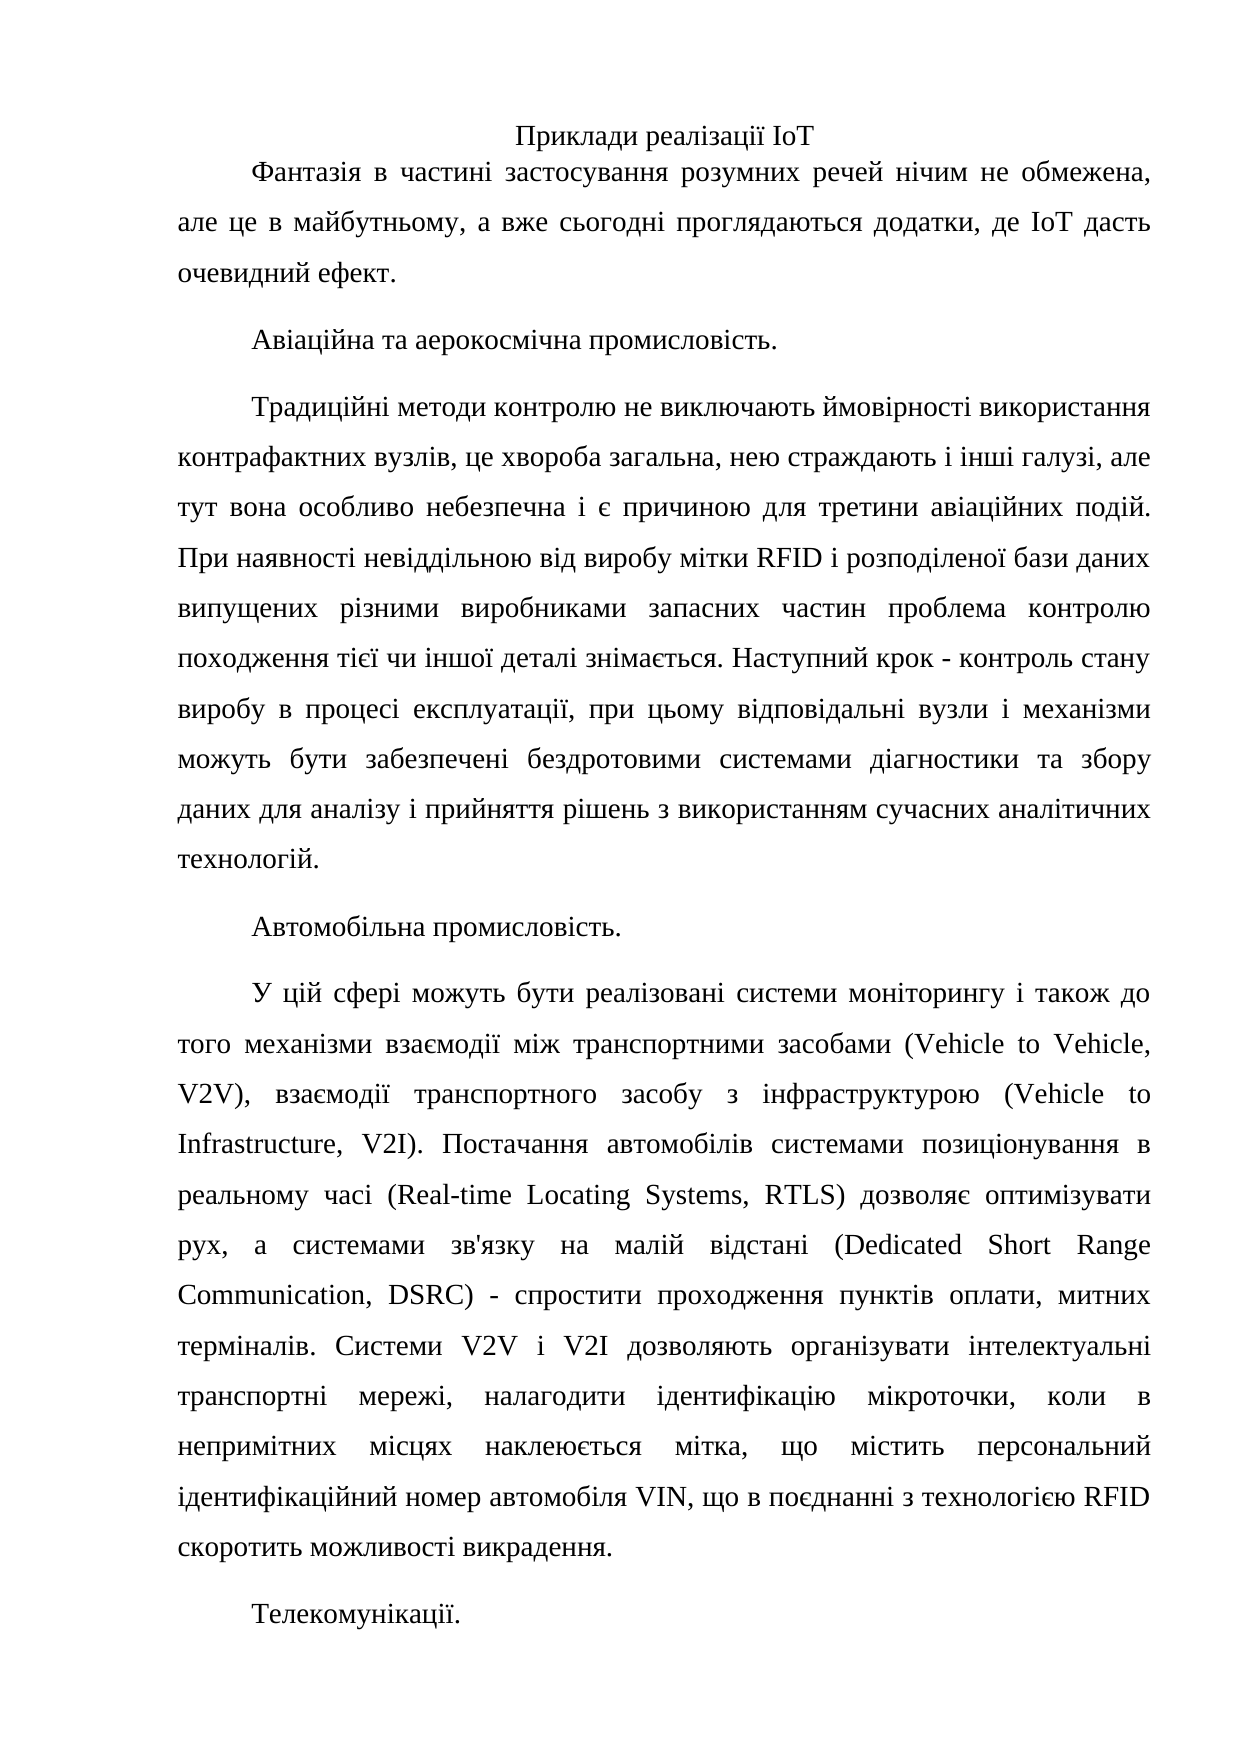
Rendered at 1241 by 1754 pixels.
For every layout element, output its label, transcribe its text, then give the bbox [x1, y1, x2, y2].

text Автомобільна промисловість. [177, 909, 1152, 942]
text Традиційні методи контролю не виключають ймовірності використання контрафактних вузлів, це хвороба загальна, нею страждають і інші галузі, але тут вона особливо небезпечна і є причиною для третини авіаційних подій. При наявності невіддільною від виробу мітки RFID і розподіленої бази даних випущених різними виробниками запасних частин проблема контролю походження тієї чи іншої деталі знімається. Наступний крок - контроль стану виробу в процесі експлуатації, при цьому відповідальні вузли і механізми можуть бути забезпечені бездротовими системами діагностики та збору даних для аналізу і прийняття рішень з використанням сучасних аналітичних технологій. [177, 389, 1152, 875]
text Авіаційна та аерокосмічна промисловість. [177, 322, 1152, 355]
subtitle Приклади реалізації IoT [177, 118, 1152, 152]
text Фантазія в частині застосування розумних речей нічим не обмежена, але це в майбутньому, а вже сьогодні проглядаються додатки, де IoT дасть очевидний ефект. [177, 154, 1152, 288]
text Телекомунікації. [177, 1596, 1152, 1629]
text У цій сфері можуть бути реалізовані системи моніторингу і також до того механізми взаємодії між транспортними засобами (Vehicle to Vehicle, V2V), взаємодії транспортного засобу з інфраструктурою (Vehicle to Infrastructure, V2I). Постачання автомобілів системами позиціонування в реальному часі (Real-time Locating Systems, RTLS) дозволяє оптимізувати рух, а системами зв'язку на малій відстані (Dedicated Short Range Communication, DSRC) - спростити проходження пунктів оплати, митних терміналів. Системи V2V і V2I дозволяють організувати інтелектуальні транспортні мережі, налагодити ідентифікацію мікроточки, коли в непримітних місцях наклеюється мітка, що містить персональний ідентифікаційний номер автомобіля VIN, що в поєднанні з технологією RFID скоротить можливості викрадення. [177, 976, 1152, 1563]
